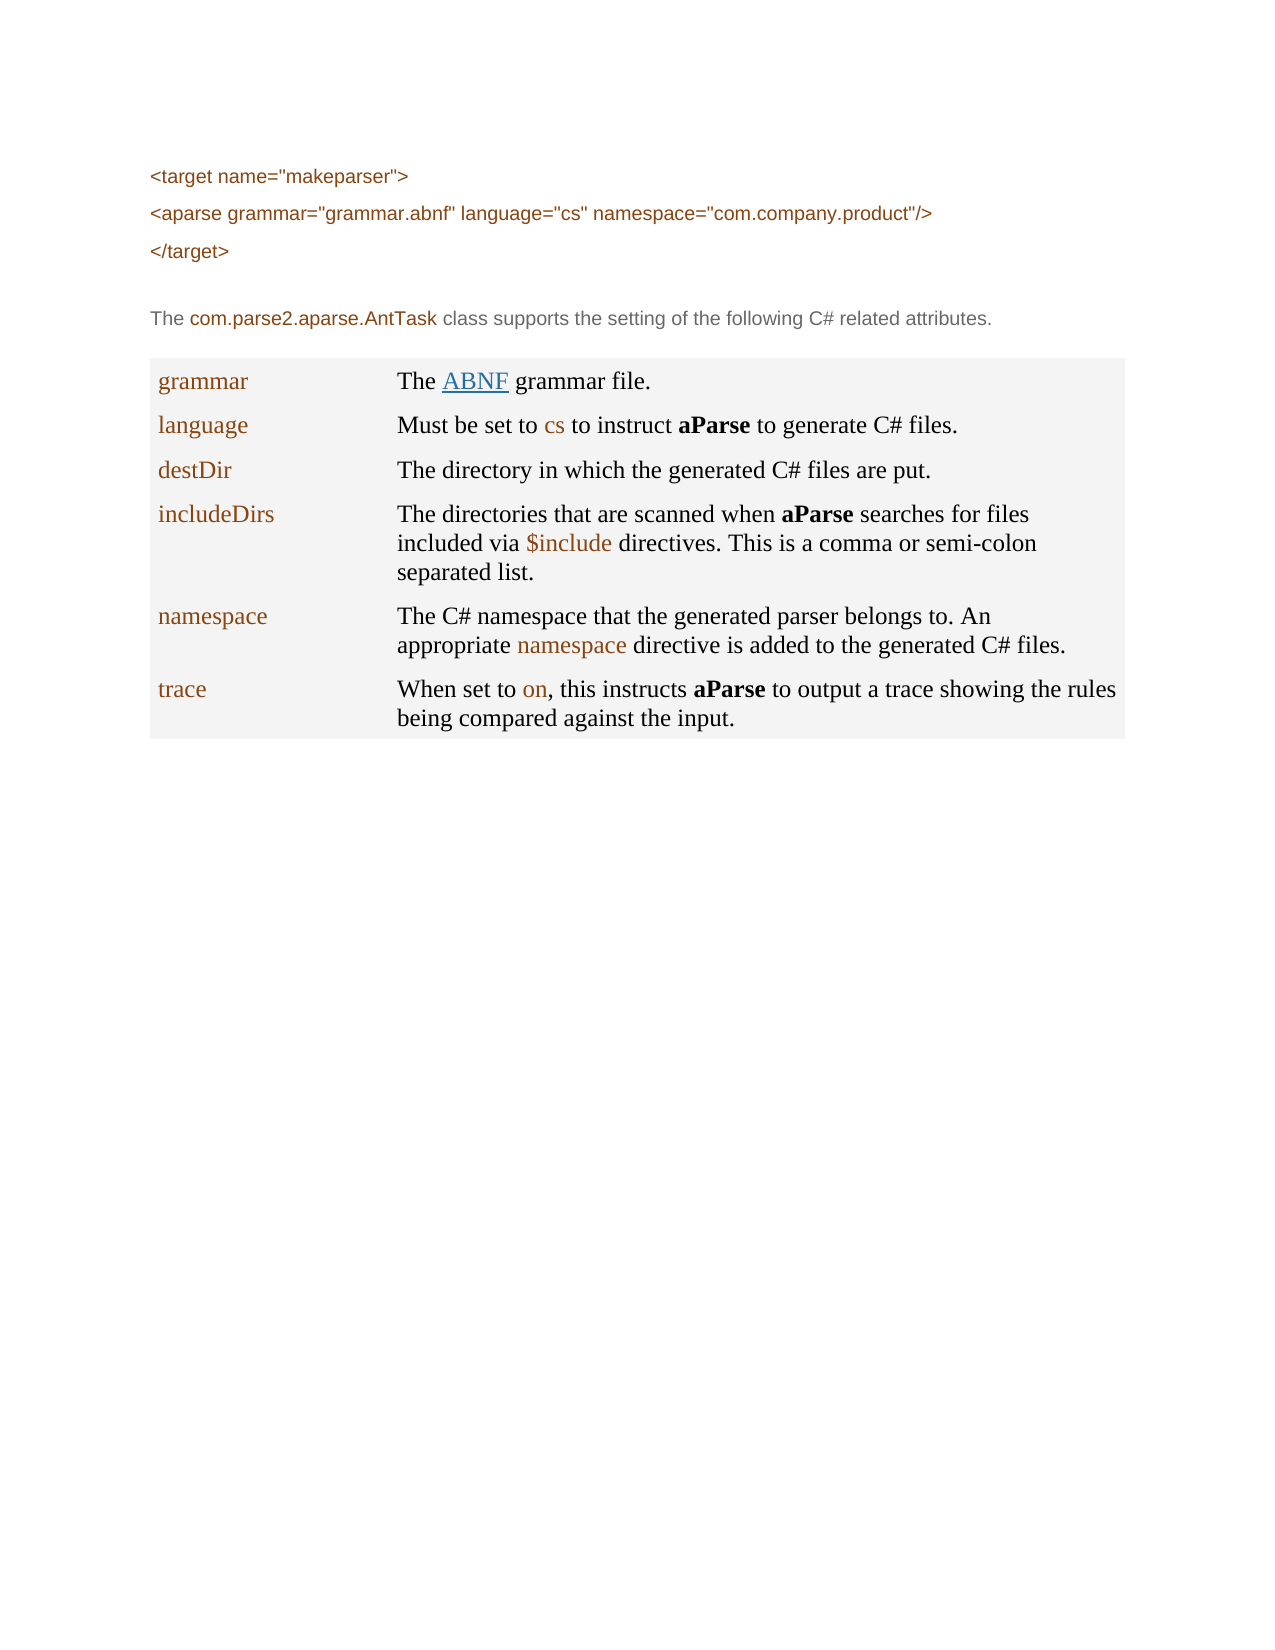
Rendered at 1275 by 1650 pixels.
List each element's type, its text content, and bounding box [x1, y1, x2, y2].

text <target name="makeparser"> <aparse grammar="grammar.abnf" language="cs" namespace="com.company.product"/> </target> [150, 150, 1125, 262]
table_cell destDir [150, 447, 389, 491]
table_cell Must be set to cs to instruct aParse to generate C# files. [389, 403, 1125, 447]
table_cell namespace [150, 593, 389, 666]
table_cell When set to on, this instructs aParse to output a trace showing the rules being compared against the input. [389, 666, 1125, 739]
text The com.parse2.aparse.AntTask class supports the setting of the following C# related attributes. [150, 292, 1125, 329]
table_cell trace [150, 666, 389, 739]
table_cell The C# namespace that the generated parser belongs to. An appropriate namespace directive is added to the generated C# files. [389, 593, 1125, 666]
table_cell The directory in which the generated C# files are put. [389, 447, 1125, 491]
table_cell includeDirs [150, 491, 389, 593]
table_header grammar [150, 358, 389, 403]
table_cell language [150, 403, 389, 447]
table_cell The directories that are scanned when aParse searches for files included via $include directives. This is a comma or semi-colon separated list. [389, 491, 1125, 593]
table_header The ABNF grammar file. [389, 358, 1125, 403]
